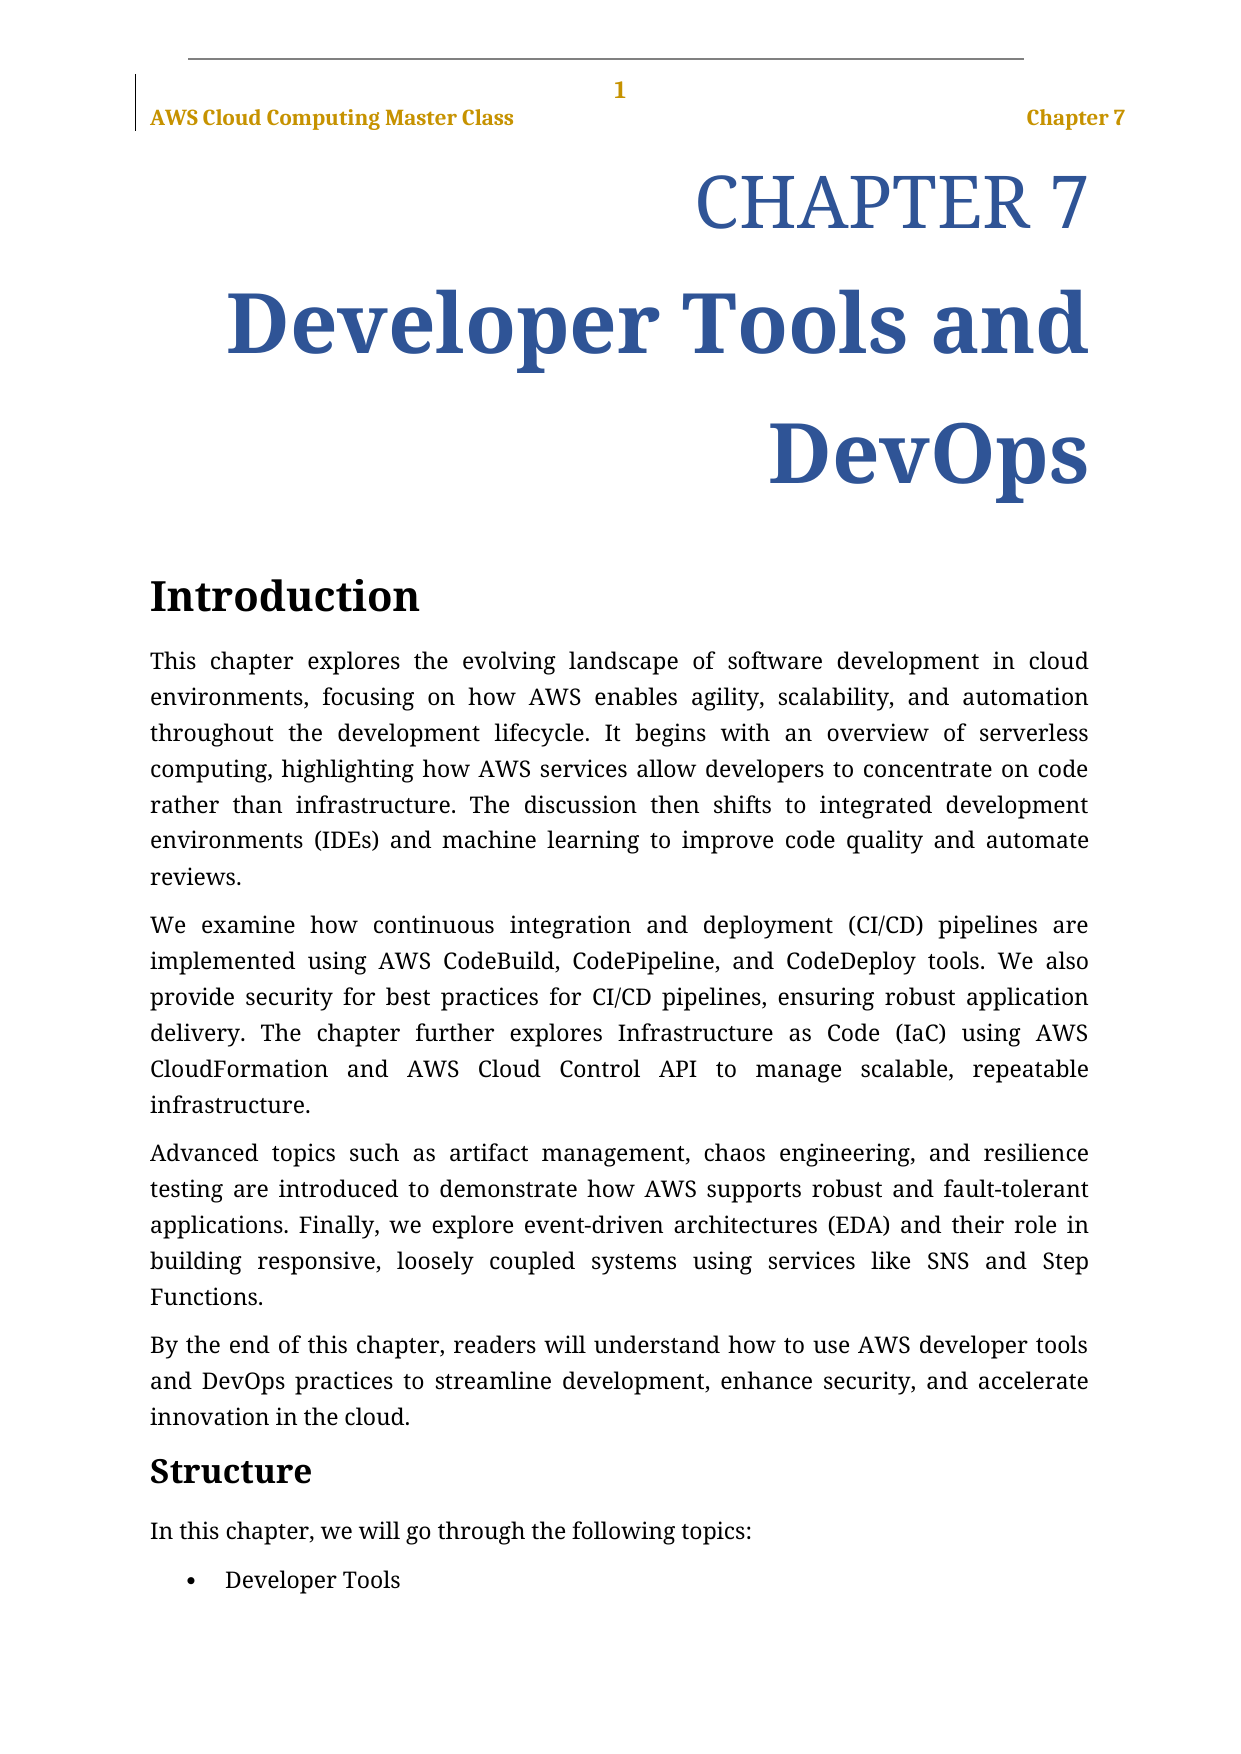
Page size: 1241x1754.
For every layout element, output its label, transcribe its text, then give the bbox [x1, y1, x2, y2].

text In this chapter, we will go through the following topics: [150, 1515, 1090, 1546]
text This chapter explores the evolving landscape of software development in cloud environments, focusing on how AWS enables agility, scalability, and automation throughout the development lifecycle. It begins with an overview of serverless computing, highlighting how AWS services allow developers to concentrate on code rather than infrastructure. The discussion then shifts to integrated development environments (IDEs) and machine learning to improve code quality and automate reviews. [150, 645, 1090, 892]
text We examine how continuous integration and deployment (CI/CD) pipelines are implemented using AWS CodeBuild, CodePipeline, and CodeDeploy tools. We also provide security for best practices for CI/CD pipelines, ensuring robust application delivery. The chapter further explores Infrastructure as Code (IaC) using AWS CloudFormation and AWS Cloud Control API to manage scalable, repeatable infrastructure. [150, 909, 1090, 1120]
subtitle Structure [150, 1447, 1090, 1493]
title CHAPTER 7 [150, 150, 1090, 249]
text By the end of this chapter, readers will understand how to use AWS developer tools and DevOps practices to streamline development, enhance security, and accelerate innovation in the cloud. [150, 1329, 1090, 1432]
title Developer Tools and DevOps [150, 264, 1090, 508]
text Advanced topics such as artifact management, chaos engineering, and resilience testing are introduced to demonstrate how AWS supports robust and fault-tolerant applications. Finally, we explore event-driven architectures (EDA) and their role in building responsive, loosely coupled systems using services like SNS and Step Functions. [150, 1137, 1090, 1312]
list Developer Tools [187, 1563, 1090, 1595]
subtitle Introduction [150, 567, 1090, 624]
